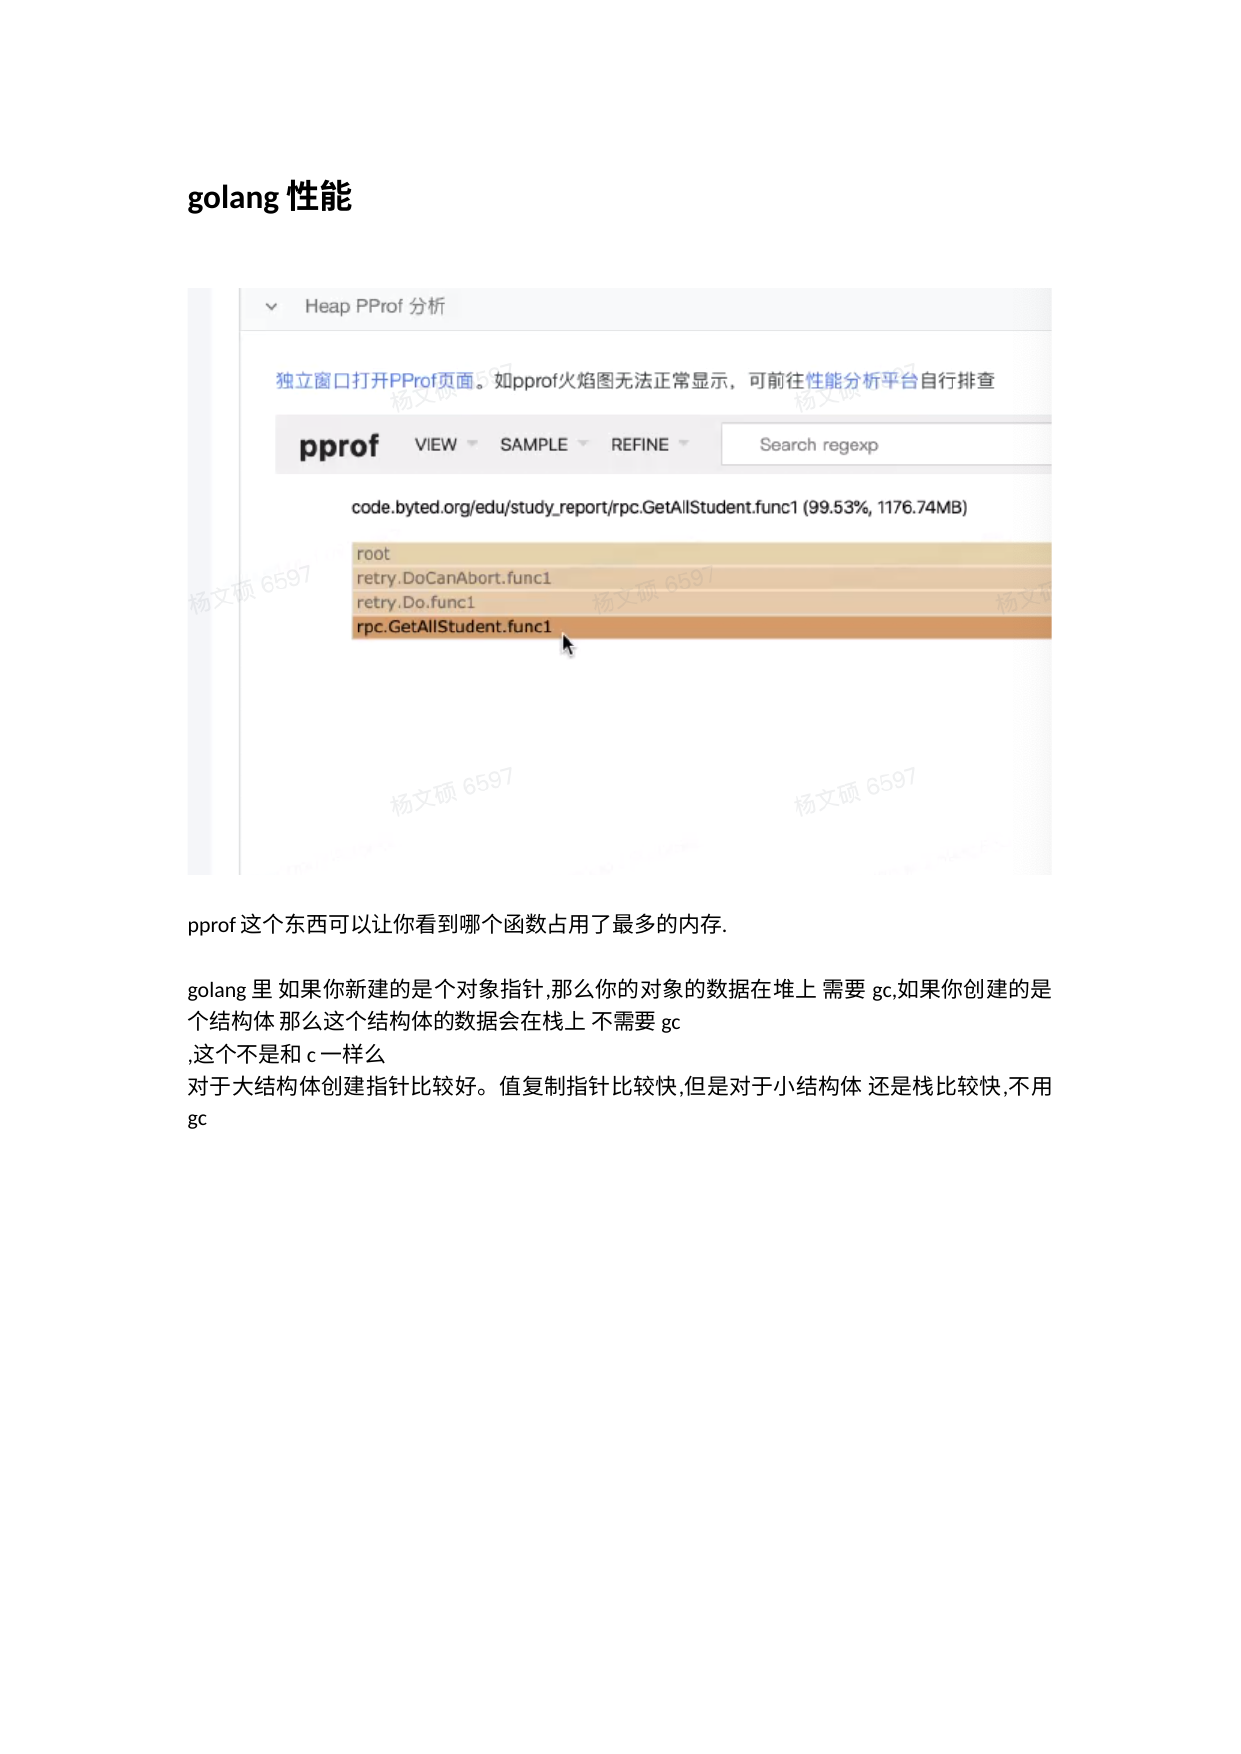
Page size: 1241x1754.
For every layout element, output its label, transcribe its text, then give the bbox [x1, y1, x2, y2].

text ,这个不是和c一样么 [187, 1036, 1053, 1069]
picture [187, 288, 1052, 875]
text golang里 如果你新建的是个对象指针,那么你的对象的数据在堆上 需要gc,如果你创建的是个结构体 那么这个结构体的数据会在栈上 不需要gc [187, 971, 1053, 1036]
text 对于大结构体创建指针比较好。值复制指针比较快,但是对于小结构体 还是栈比较快,不用gc [187, 1069, 1053, 1134]
text pprof这个东西可以让你看到哪个函数占用了最多的内存. [187, 906, 1053, 939]
subtitle golang性能 [187, 162, 1053, 227]
